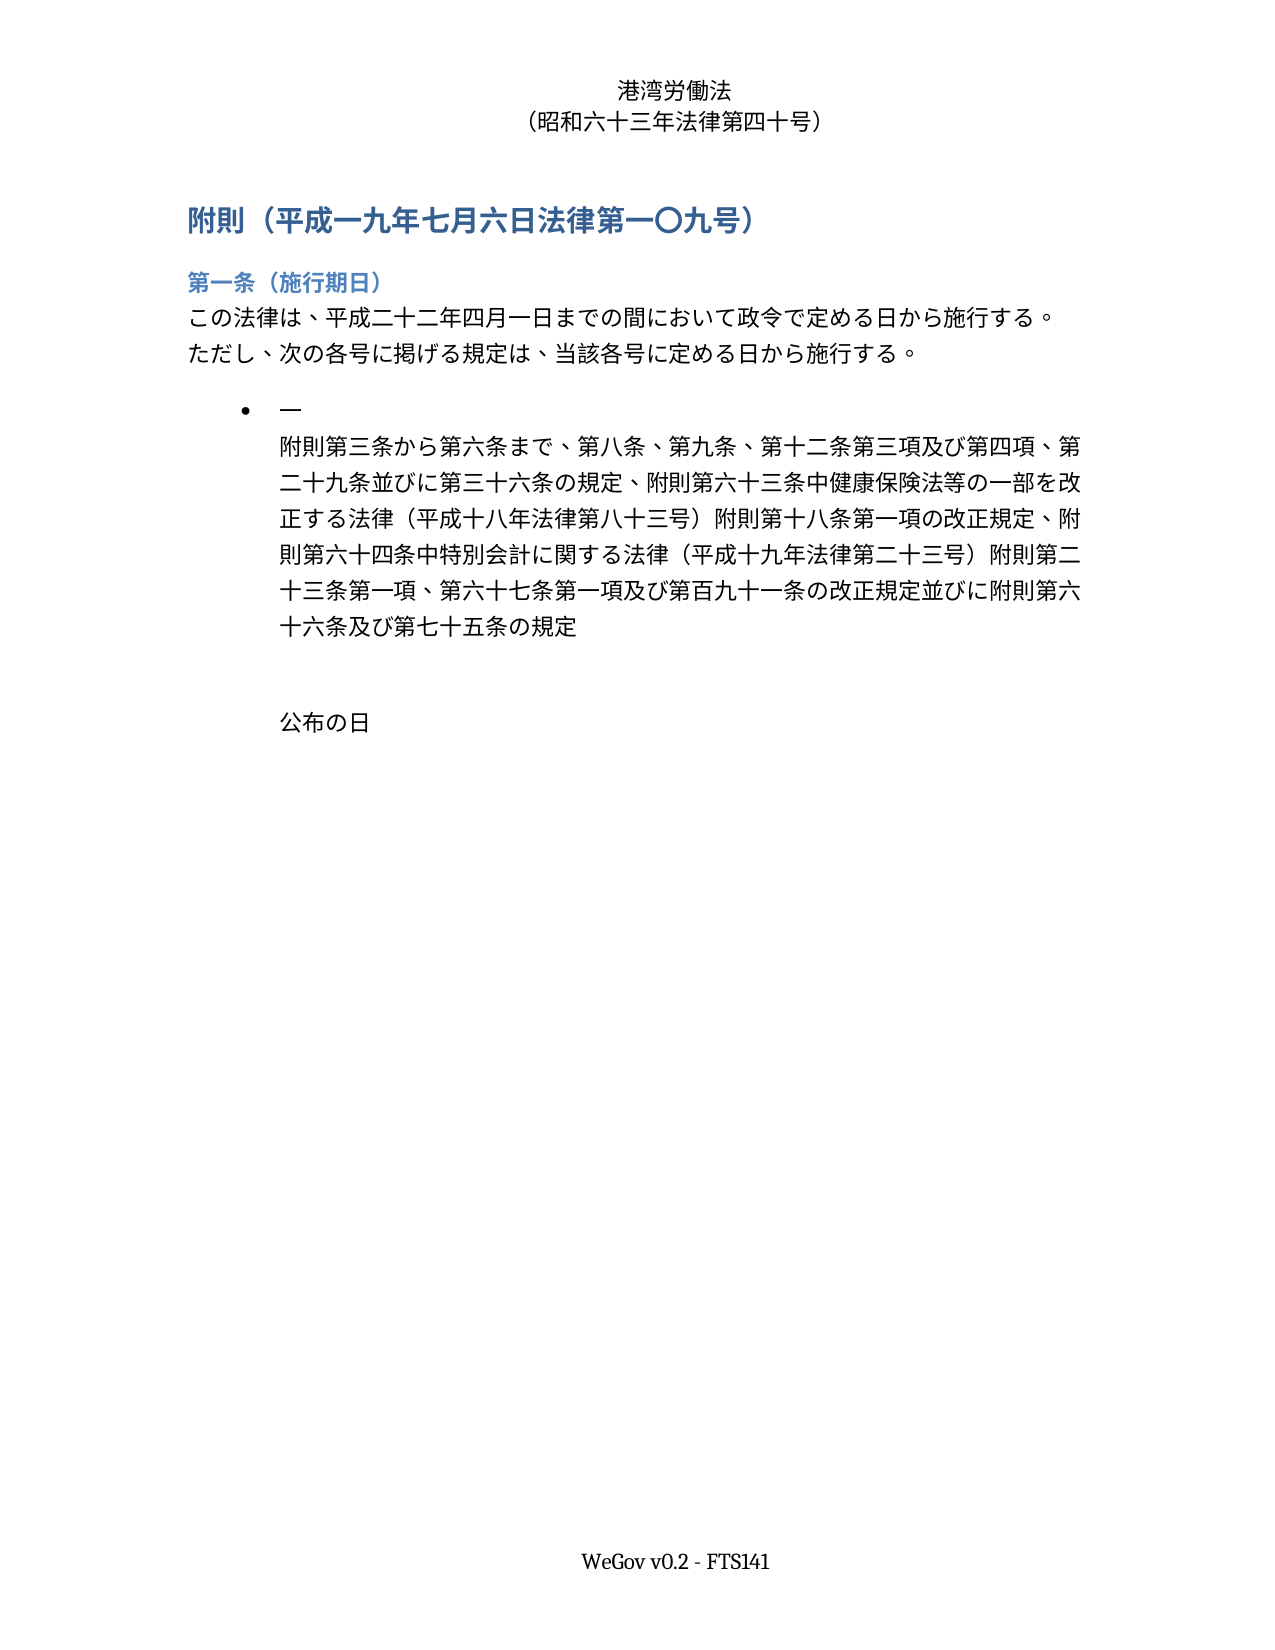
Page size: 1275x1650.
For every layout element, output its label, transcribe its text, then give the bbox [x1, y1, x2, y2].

list 一 附則第三条から第六条まで、第八条、第九条、第十二条第三項及び第四項、第二十九条並びに第三十六条の規定、附則第六十三条中健康保険法等の一部を改正する法律（平成十八年法律第八十三号）附則第十八条第一項の改正規定、附則第六十四条中特別会計に関する法律（平成十九年法律第二十三号）附則第二十三条第一項、第六十七条第一項及び第百九十一条の改正規定並びに附則第六十六条及び第七十五条の規定 公布の日 [242, 395, 1087, 738]
subtitle 第一条（施行期日） [187, 266, 1087, 298]
text この法律は、平成二十二年四月一日までの間において政令で定める日から施行する。 ただし、次の各号に掲げる規定は、当該各号に定める日から施行する。 [187, 302, 1087, 369]
subtitle 附則（平成一九年七月六日法律第一〇九号） [187, 200, 1087, 240]
